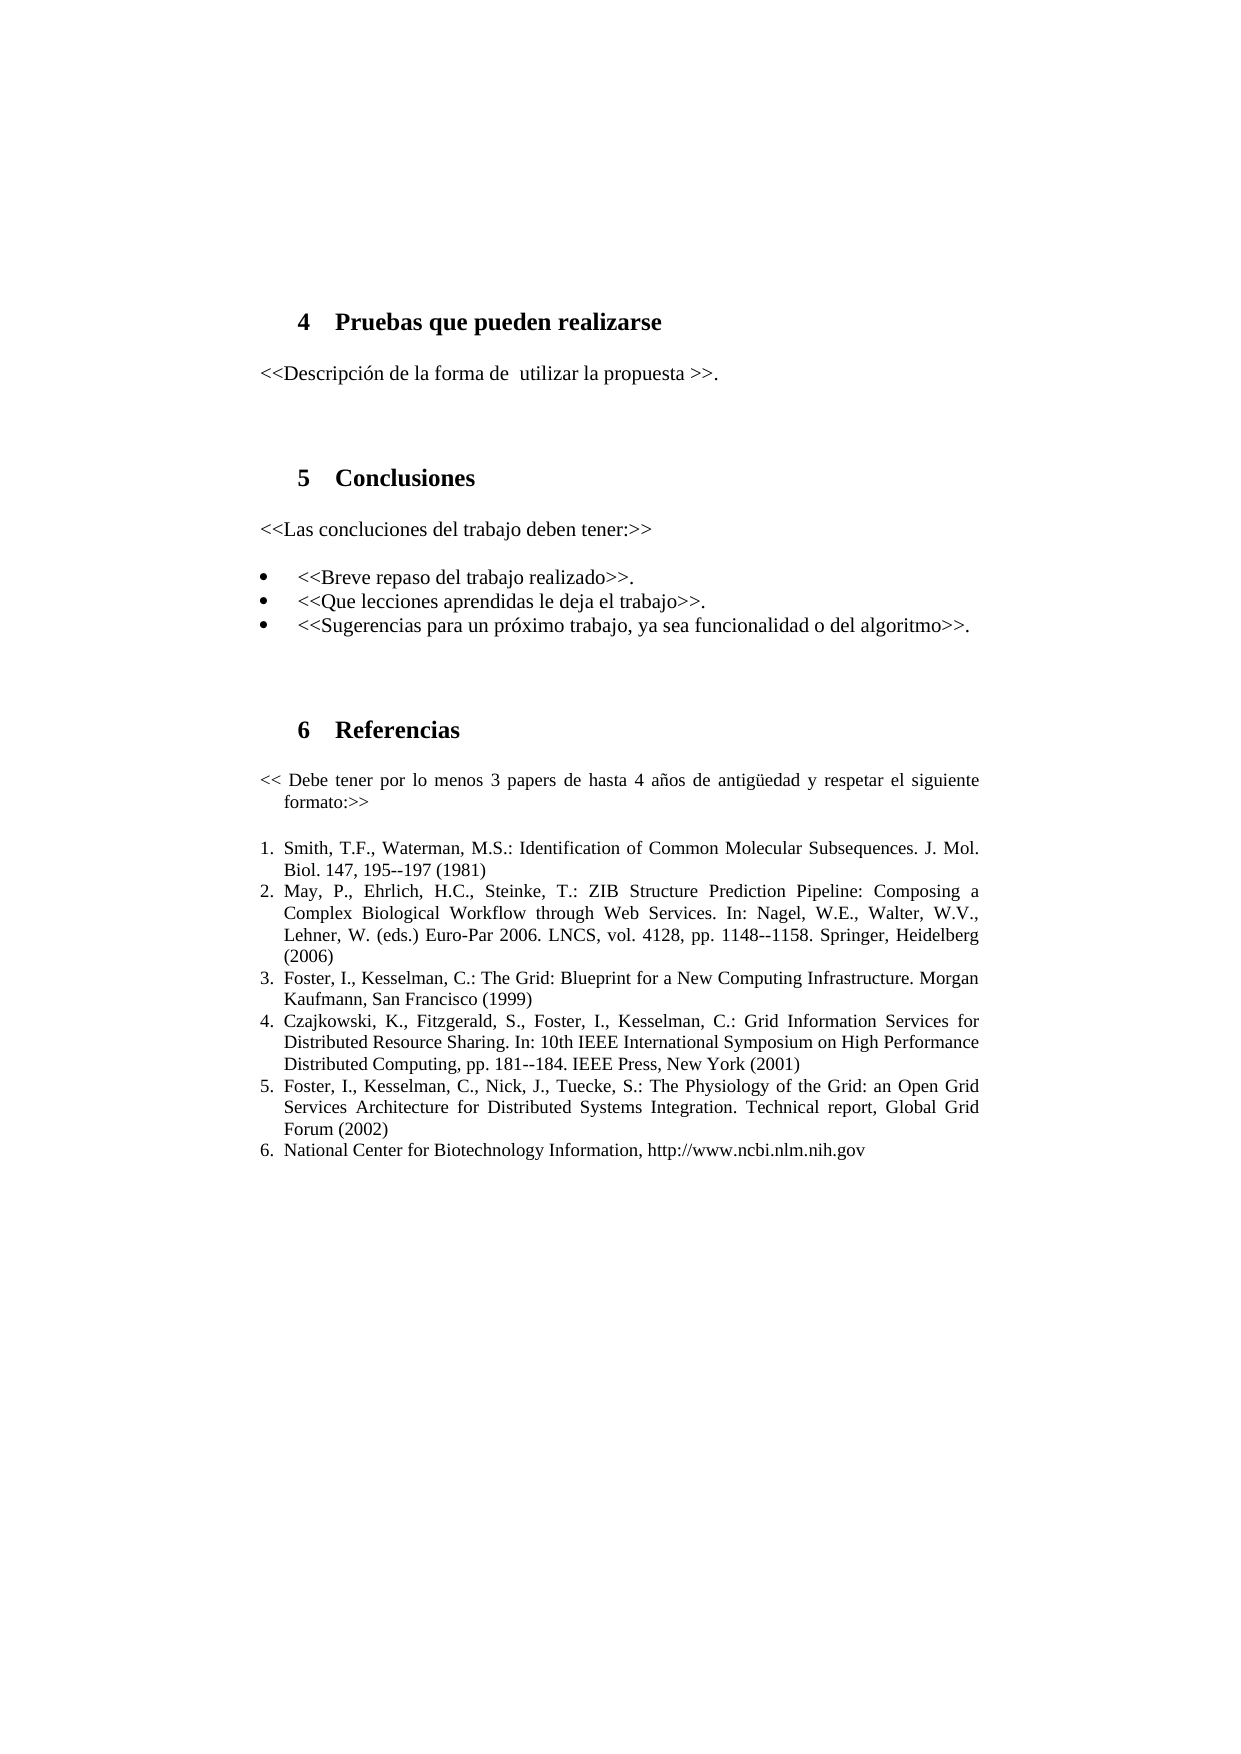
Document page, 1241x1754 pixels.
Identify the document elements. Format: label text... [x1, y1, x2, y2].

text 6. National Center for Biotechnology Information, http://www.ncbi.nlm.nih.gov [260, 1139, 980, 1161]
list <<Breve repaso del trabajo realizado>>. [260, 565, 980, 589]
text 5. Foster, I., Kesselman, C., Nick, J., Tuecke, S.: The Physiology of the Grid: an Open Grid Services Architecture for Distributed Systems Integration. Technical report, Global Grid Forum (2002) [260, 1074, 980, 1139]
text <<Descripción de la forma de utilizar la propuesta >>. [260, 361, 980, 385]
text 2. May, P., Ehrlich, H.C., Steinke, T.: ZIB Structure Prediction Pipeline: Composing a Complex Biological Workflow through Web Services. In: Nagel, W.E., Walter, W.V., Lehner, W. (eds.) Euro-Par 2006. LNCS, vol. 4128, pp. 1148--1158. Springer, Heidelberg (2006) [260, 880, 980, 967]
subtitle Conclusiones [297, 463, 980, 492]
text 3. Foster, I., Kesselman, C.: The Grid: Blueprint for a New Computing Infrastructure. Morgan Kaufmann, San Francisco (1999) [260, 967, 980, 1010]
list <<Que lecciones aprendidas le deja el trabajo>>. [260, 589, 980, 613]
text 4. Czajkowski, K., Fitzgerald, S., Foster, I., Kesselman, C.: Grid Information Services for Distributed Resource Sharing. In: 10th IEEE International Symposium on High Performance Distributed Computing, pp. 181--184. IEEE Press, New York (2001) [260, 1010, 980, 1074]
list <<Sugerencias para un próximo trabajo, ya sea funcionalidad o del algoritmo>>. [260, 613, 980, 637]
text 1. Smith, T.F., Waterman, M.S.: Identification of Common Molecular Subsequences. J. Mol. Biol. 147, 195--197 (1981) [260, 837, 980, 880]
subtitle Referencias [297, 715, 980, 744]
text <<Las concluciones del trabajo deben tener:>> [260, 517, 980, 541]
text << Debe tener por lo menos 3 papers de hasta 4 años de antigüedad y respetar el siguiente formato:>> [260, 769, 980, 812]
subtitle Pruebas que pueden realizarse [297, 307, 980, 336]
